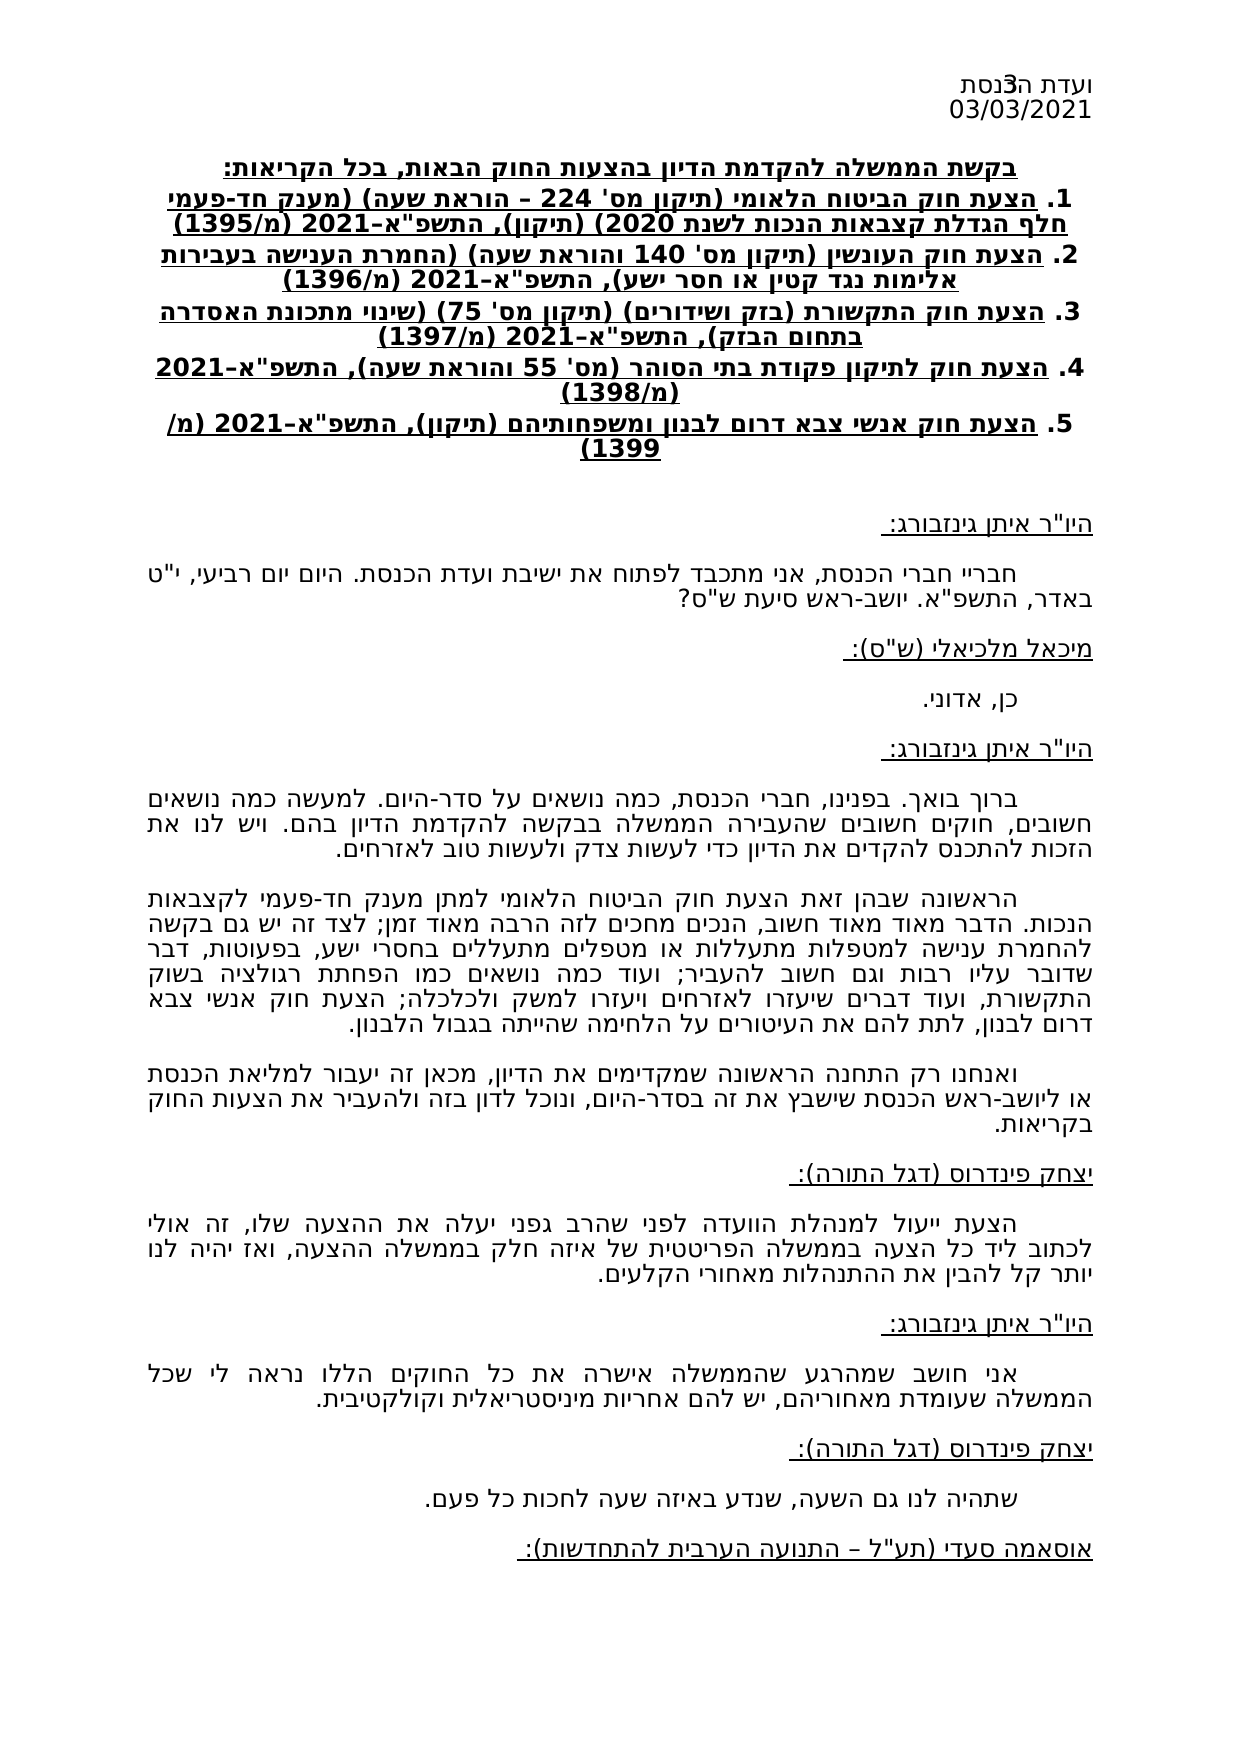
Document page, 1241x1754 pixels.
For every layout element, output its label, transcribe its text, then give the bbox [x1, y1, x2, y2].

text חבריי חברי הכנסת, אני מתכבד לפתוח את ישיבת ועדת הכנסת. היום יום רביעי, י"ט באדר, התשפ"א. יושב-ראש סיעת ש"ס? [147, 562, 1093, 612]
text << דובר >> מיכאל מלכיאלי (ש"ס): << דובר >> [147, 637, 1093, 662]
text אני חושב שמהרגע שהממשלה אישרה את כל החוקים הללו נראה לי שכל הממשלה שעומדת מאחוריהם, יש להם אחריות מיניסטריאלית וקולקטיבית. [147, 1362, 1093, 1412]
text כן, אדוני. [147, 687, 1093, 712]
text ברוך בואך. בפנינו, חברי הכנסת, כמה נושאים על סדר-היום. למעשה כמה נושאים חשובים, חוקים חשובים שהעבירה הממשלה בבקשה להקדמת הדיון בהם. ויש לנו את הזכות להתכנס להקדים את הדיון כדי לעשות צדק ולעשות טוב לאזרחים. [147, 787, 1093, 862]
text << יור >> היו"ר איתן גינזבורג: << יור >> [147, 737, 1093, 762]
text ואנחנו רק התחנה הראשונה שמקדימים את הדיון, מכאן זה יעבור למליאת הכנסת או ליושב-ראש הכנסת שישבץ את זה בסדר-היום, ונוכל לדון בזה ולהעביר את הצעות החוק בקריאות. [147, 1062, 1093, 1137]
text הראשונה שבהן זאת הצעת חוק הביטוח הלאומי למתן מענק חד-פעמי לקצבאות הנכות. הדבר מאוד מאוד חשוב, הנכים מחכים לזה הרבה מאוד זמן; לצד זה יש גם בקשה להחמרת ענישה למטפלות מתעללות או מטפלים מתעללים בחסרי ישע, בפעוטות, דבר שדובר עליו רבות וגם חשוב להעביר; ועוד כמה נושאים כמו הפחתת רגולציה בשוק התקשורת, ועוד דברים שיעזרו לאזרחים ויעזרו למשק ולכלכלה; הצעת חוק אנשי צבא דרום לבנון, לתת להם את העיטורים על הלחימה שהייתה בגבול הלבנון. [147, 887, 1093, 1037]
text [147, 1437, 1093, 1462]
text הצעת ייעול למנהלת הוועדה לפני שהרב גפני יעלה את ההצעה שלו, זה אולי לכתוב ליד כל הצעה בממשלה הפריטטית של איזה חלק בממשלה ההצעה, ואז יהיה לנו יותר קל להבין את ההתנהלות מאחורי הקלעים. [147, 1212, 1093, 1287]
text 3. הצעת חוק התקשורת (בזק ושידורים) (תיקון מס' 75) (שינוי מתכונת האסדרה בתחום הבזק), התשפ"א–2021 (מ/1397) [147, 300, 1093, 350]
text << יור >> היו"ר איתן גינזבורג: << יור >> [147, 1312, 1093, 1337]
text 4. הצעת חוק לתיקון פקודת בתי הסוהר (מס' 55 והוראת שעה), התשפ"א–2021 (מ/1398) [147, 356, 1093, 406]
text 1. הצעת חוק הביטוח הלאומי (תיקון מס' 224 – הוראת שעה) (מענק חד-פעמי חלף הגדלת קצבאות הנכות לשנת 2020) (תיקון), התשפ"א–2021 (מ/1395) [147, 187, 1093, 237]
text שתהיה לנו גם השעה, שנדע באיזה שעה לחכות כל פעם. [147, 1487, 1093, 1512]
text << דובר >> יצחק פינדרוס (דגל התורה): << דובר >> [147, 1162, 1093, 1187]
text << יור >> היו"ר איתן גינזבורג: << יור >> [147, 512, 1093, 537]
text בקשת הממשלה להקדמת הדיון בהצעות החוק הבאות, בכל הקריאות: [147, 156, 1093, 181]
text 2. הצעת חוק העונשין (תיקון מס' 140 והוראת שעה) (החמרת הענישה בעבירות אלימות נגד קטין או חסר ישע), התשפ"א–2021 (מ/1396) [147, 244, 1093, 294]
text 5. הצעת חוק אנשי צבא דרום לבנון ומשפחותיהם (תיקון), התשפ"א–2021 (מ/1399) [147, 412, 1093, 462]
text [147, 1537, 1093, 1562]
